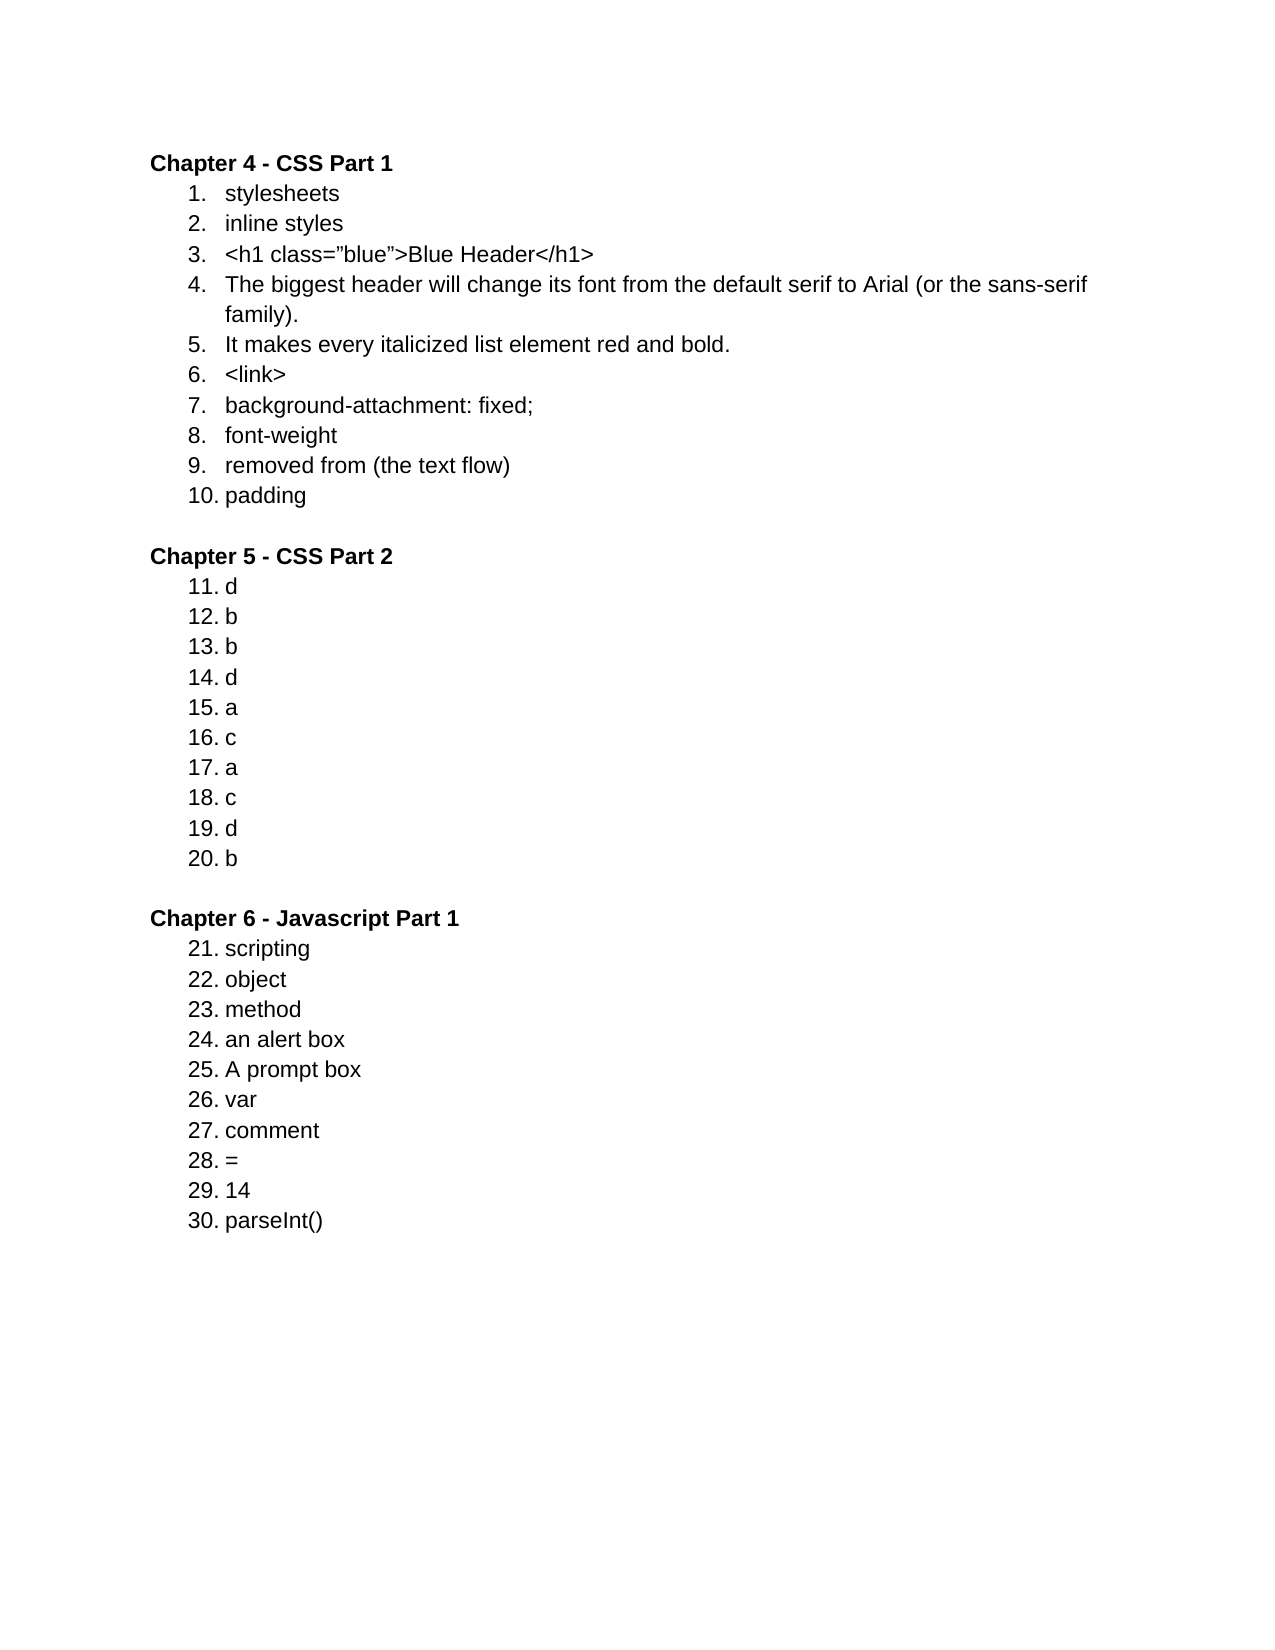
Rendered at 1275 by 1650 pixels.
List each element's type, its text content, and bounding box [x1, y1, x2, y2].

list d [188, 814, 1125, 841]
list an alert box [188, 1026, 1125, 1052]
list b [188, 845, 1125, 871]
list a [188, 754, 1125, 781]
list 14 [188, 1177, 1125, 1203]
list b [188, 633, 1125, 660]
list c [188, 784, 1125, 811]
list inline styles [188, 210, 1125, 237]
list <link> [188, 361, 1125, 388]
list b [188, 603, 1125, 629]
list stylesheets [188, 180, 1125, 207]
list The biggest header will change its font from the default serif to Arial (or the sans-serif family). [188, 271, 1125, 327]
list d [188, 573, 1125, 599]
list background-attachment: fixed; [188, 392, 1125, 418]
text Chapter 6 - Javascript Part 1 [150, 905, 1125, 932]
list font-weight [188, 422, 1125, 448]
list comment [188, 1117, 1125, 1143]
list removed from (the text flow) [188, 452, 1125, 478]
list c [188, 724, 1125, 750]
list scripting [188, 935, 1125, 962]
list It makes every italicized list element red and bold. [188, 331, 1125, 358]
text Chapter 5 - CSS Part 2 [150, 543, 1125, 569]
list d [188, 663, 1125, 690]
list <h1 class=”blue”>Blue Header</h1> [188, 241, 1125, 267]
list var [188, 1086, 1125, 1113]
list = [188, 1147, 1125, 1173]
list object [188, 966, 1125, 992]
list A prompt box [188, 1056, 1125, 1083]
text Chapter 4 - CSS Part 1 [150, 150, 1125, 176]
list padding [188, 482, 1125, 509]
list parseInt() [188, 1207, 1125, 1234]
list method [188, 996, 1125, 1022]
list a [188, 694, 1125, 720]
